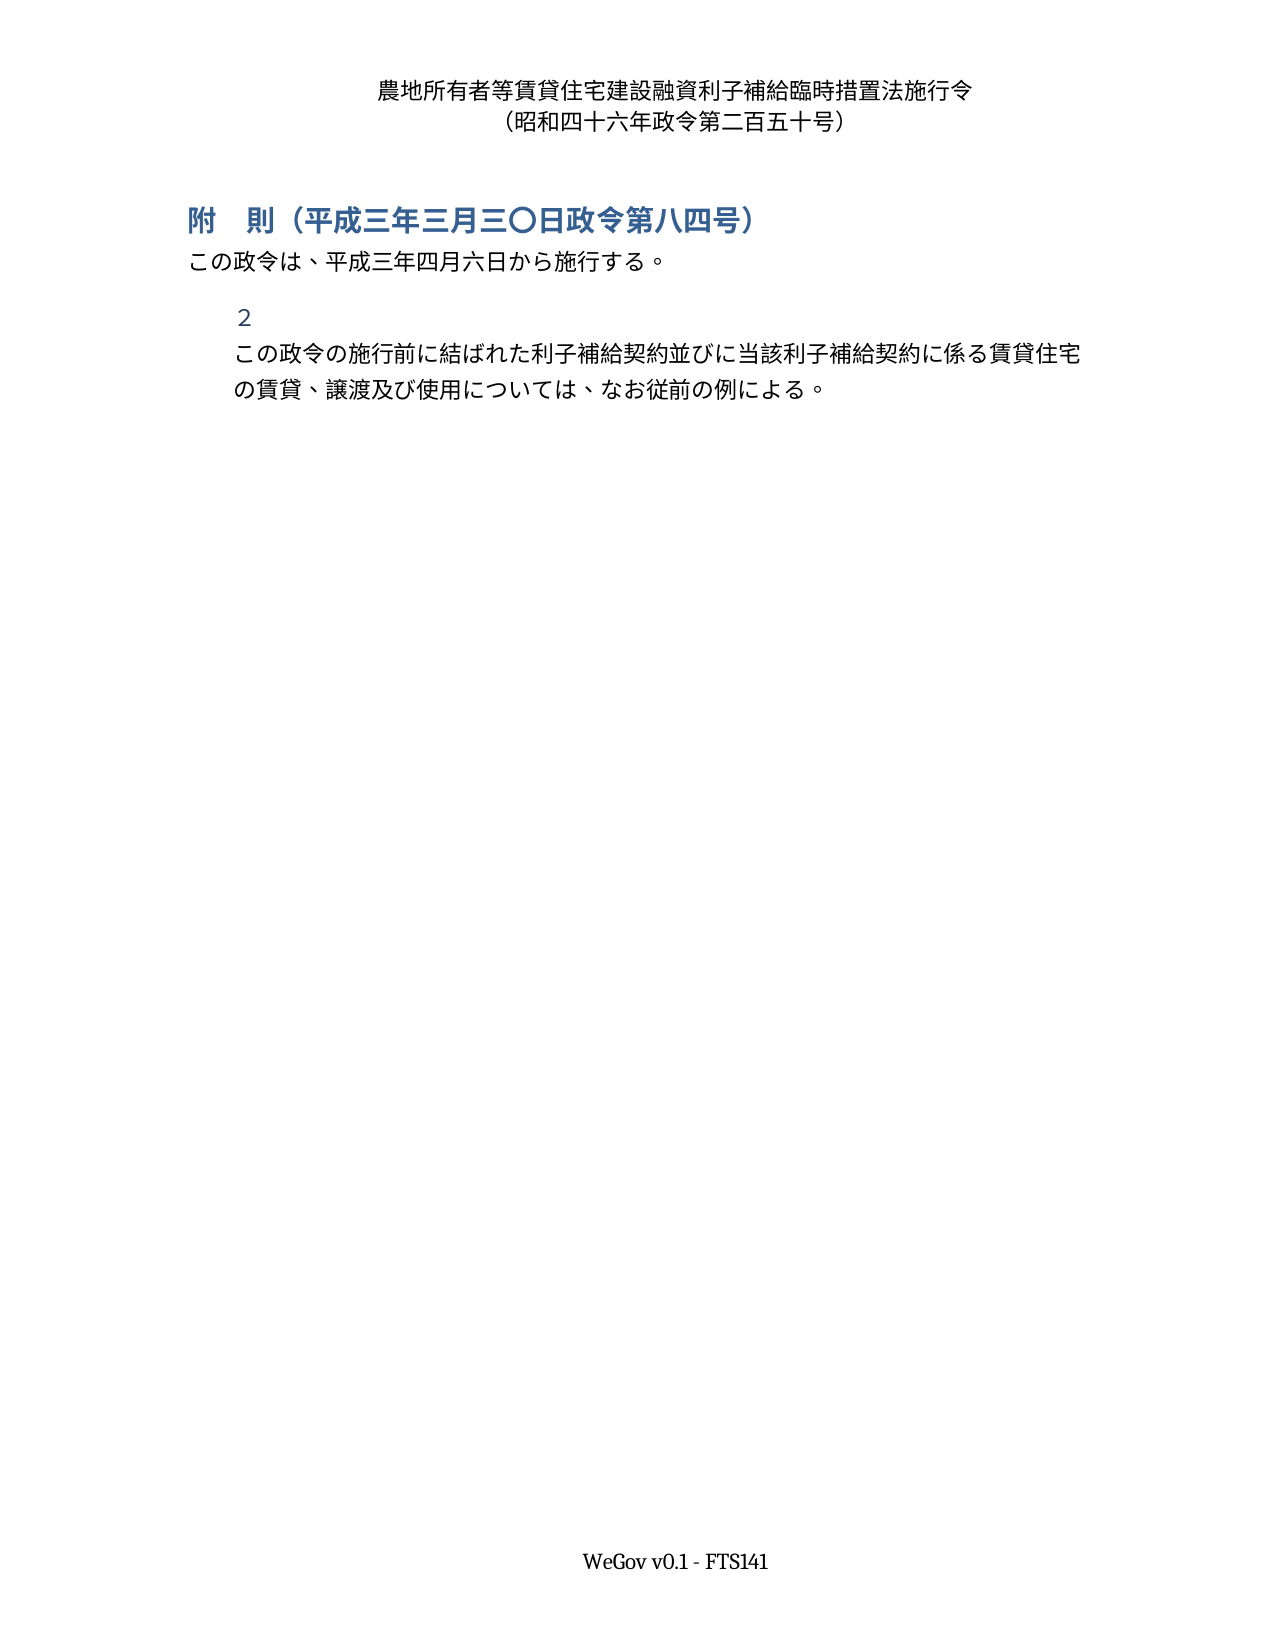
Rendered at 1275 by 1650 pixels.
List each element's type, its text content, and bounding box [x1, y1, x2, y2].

subtitle ２ [233, 302, 1087, 334]
subtitle 附 則（平成三年三月三〇日政令第八四号） [187, 200, 1087, 240]
text この政令は、平成三年四月六日から施行する。 [187, 246, 1087, 277]
text この政令の施行前に結ばれた利子補給契約並びに当該利子補給契約に係る賃貸住宅の賃貸、譲渡及び使用については、なお従前の例による。 [233, 338, 1087, 406]
